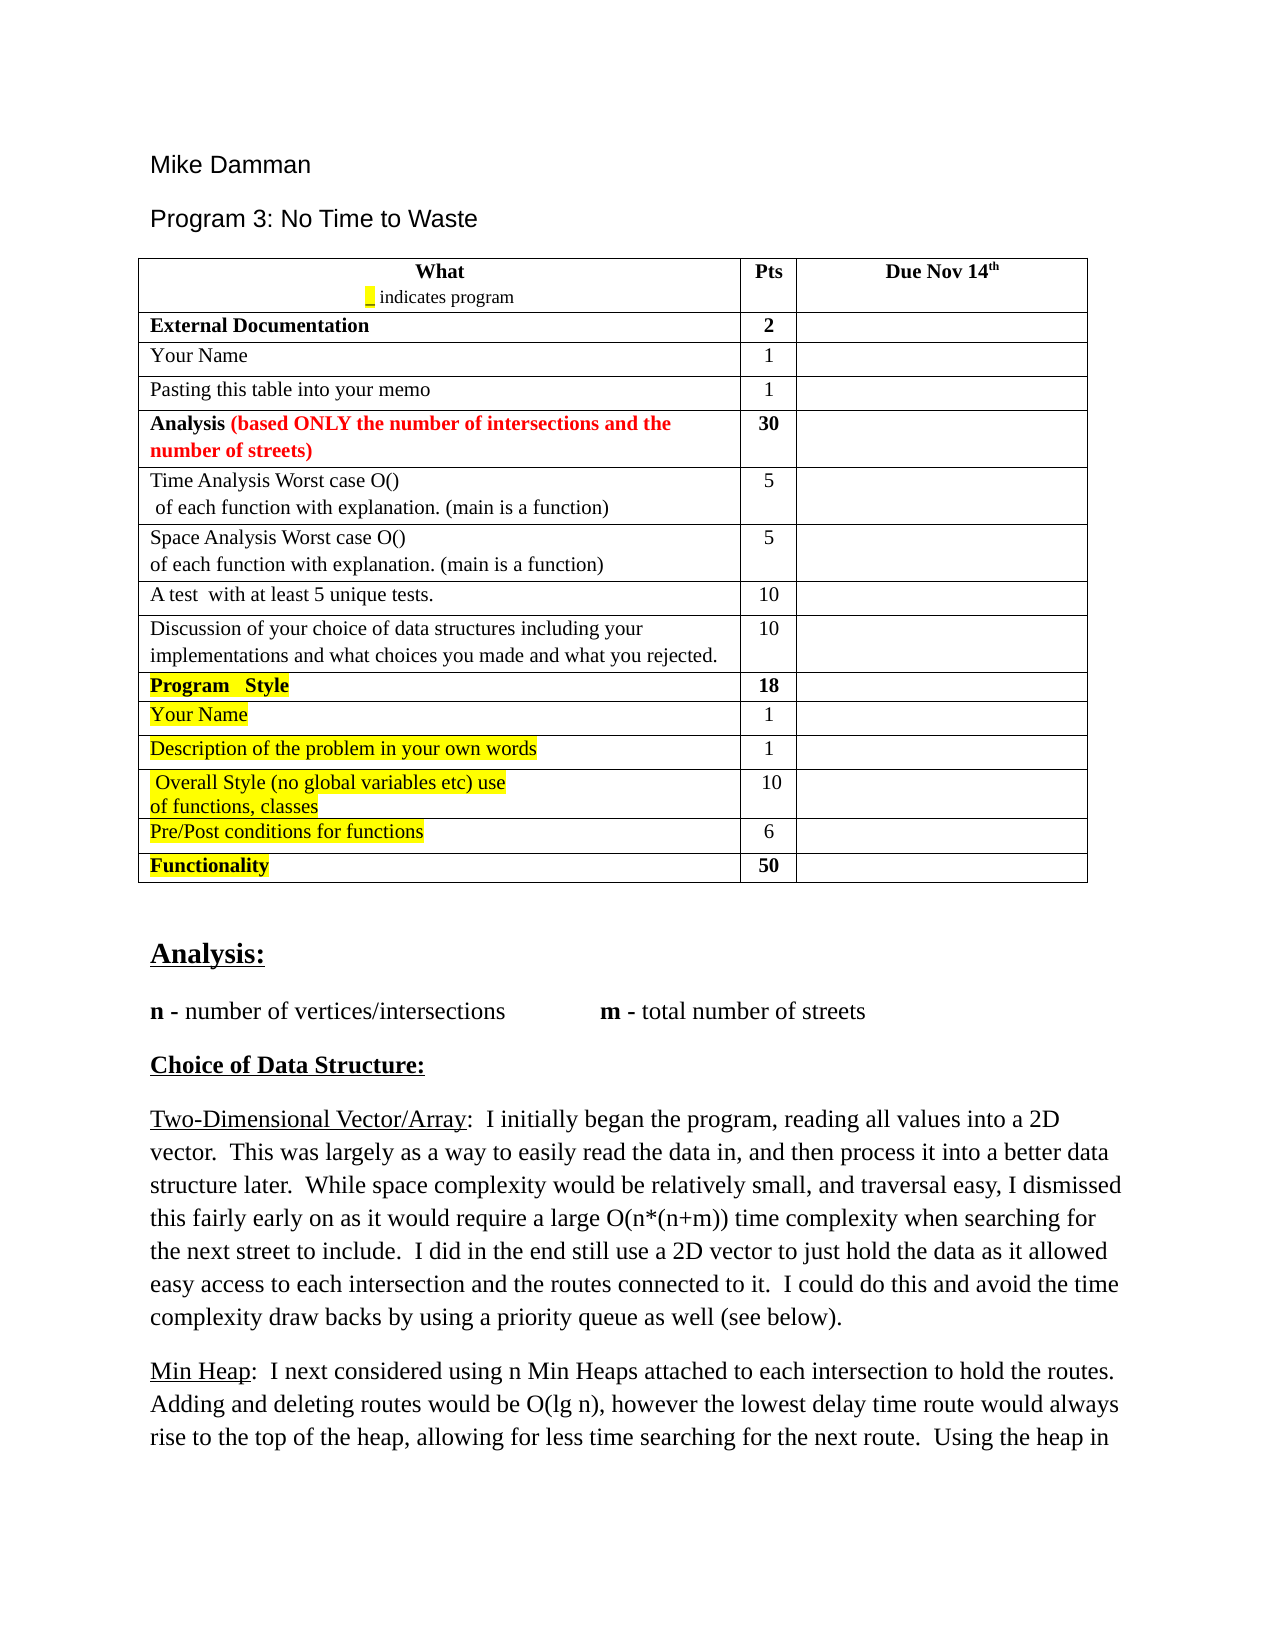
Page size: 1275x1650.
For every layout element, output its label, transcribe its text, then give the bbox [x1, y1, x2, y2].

table_cell 6 [741, 819, 796, 852]
table_cell Discussion of your choice of data structures including your implementations and what choices you made and what you rejected. [139, 616, 740, 672]
table_cell Space Analysis Worst case O() of each function with explanation. (main is a function) [139, 525, 740, 581]
table_cell 10 [741, 770, 796, 818]
table_cell [797, 736, 1087, 769]
table_cell [797, 313, 1087, 342]
table_cell Pasting this table into your memo [139, 377, 740, 410]
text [150, 1356, 1125, 1451]
table_cell External Documentation [139, 313, 740, 342]
table_cell [797, 616, 1087, 672]
text Analysis: [150, 937, 1125, 970]
text Choice of Data Structure: [150, 1050, 1125, 1079]
table_cell [797, 411, 1087, 467]
table_cell [797, 702, 1087, 735]
table_cell [797, 343, 1087, 376]
table_cell Program Style [139, 673, 740, 701]
table_cell Your Name [139, 343, 740, 376]
table_cell Overall Style (no global variables etc) use of functions, classes [318, 770, 740, 818]
table_cell 30 [741, 411, 796, 467]
table_cell A test with at least 5 unique tests. [139, 582, 740, 615]
table_cell 1 [741, 377, 796, 410]
table_header Pts [741, 259, 796, 312]
table_cell [797, 819, 1087, 852]
table_cell 10 [741, 582, 796, 615]
text Mike Damman [150, 150, 1125, 179]
text Program 3: No Time to Waste [150, 204, 1125, 233]
table_cell 50 [741, 854, 796, 882]
table_cell Your Name [139, 702, 740, 735]
table_cell [797, 770, 1087, 818]
table_cell 1 [741, 343, 796, 376]
table_cell 18 [741, 673, 796, 701]
table_cell [797, 377, 1087, 410]
table_cell 10 [741, 616, 796, 672]
text Two-Dimensional Vector/Array: I initially began the program, reading all values into a 2D vector. This was largely as a way to easily read the data in, and then process it into a better data structure later. While space complexity would be relatively small, and traversal easy, I dismissed this fairly early on as it would require a large O(n*(n+m)) time complexity when searching for the next street to include. I did in the end still use a 2D vector to just hold the data as it allowed easy access to each intersection and the routes connected to it. I could do this and avoid the time complexity draw backs by using a priority queue as well (see below). [150, 1104, 1125, 1331]
table_cell [797, 525, 1087, 581]
table_cell [797, 582, 1087, 615]
table_cell Time Analysis Worst case O() of each function with explanation. (main is a function) [139, 468, 740, 524]
table_cell Description of the problem in your own words [139, 736, 740, 769]
table_cell Functionality [139, 854, 740, 882]
table_header Due Nov 14th [797, 259, 1087, 312]
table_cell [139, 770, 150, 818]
table_cell 1 [741, 702, 796, 735]
table_cell Pre/Post conditions for functions [139, 819, 740, 852]
text n - number of vertices/intersections m - total number of streets [150, 996, 1125, 1025]
table_cell 5 [741, 468, 796, 524]
table_cell Analysis (based ONLY the number of intersections and the number of streets) [139, 411, 740, 467]
table_cell 1 [741, 736, 796, 769]
table_header What _ indicates program [139, 259, 740, 312]
table_cell 2 [741, 313, 796, 342]
table_cell [797, 468, 1087, 524]
table_cell [797, 854, 1087, 882]
table_cell [797, 673, 1087, 701]
table_cell 5 [741, 525, 796, 581]
